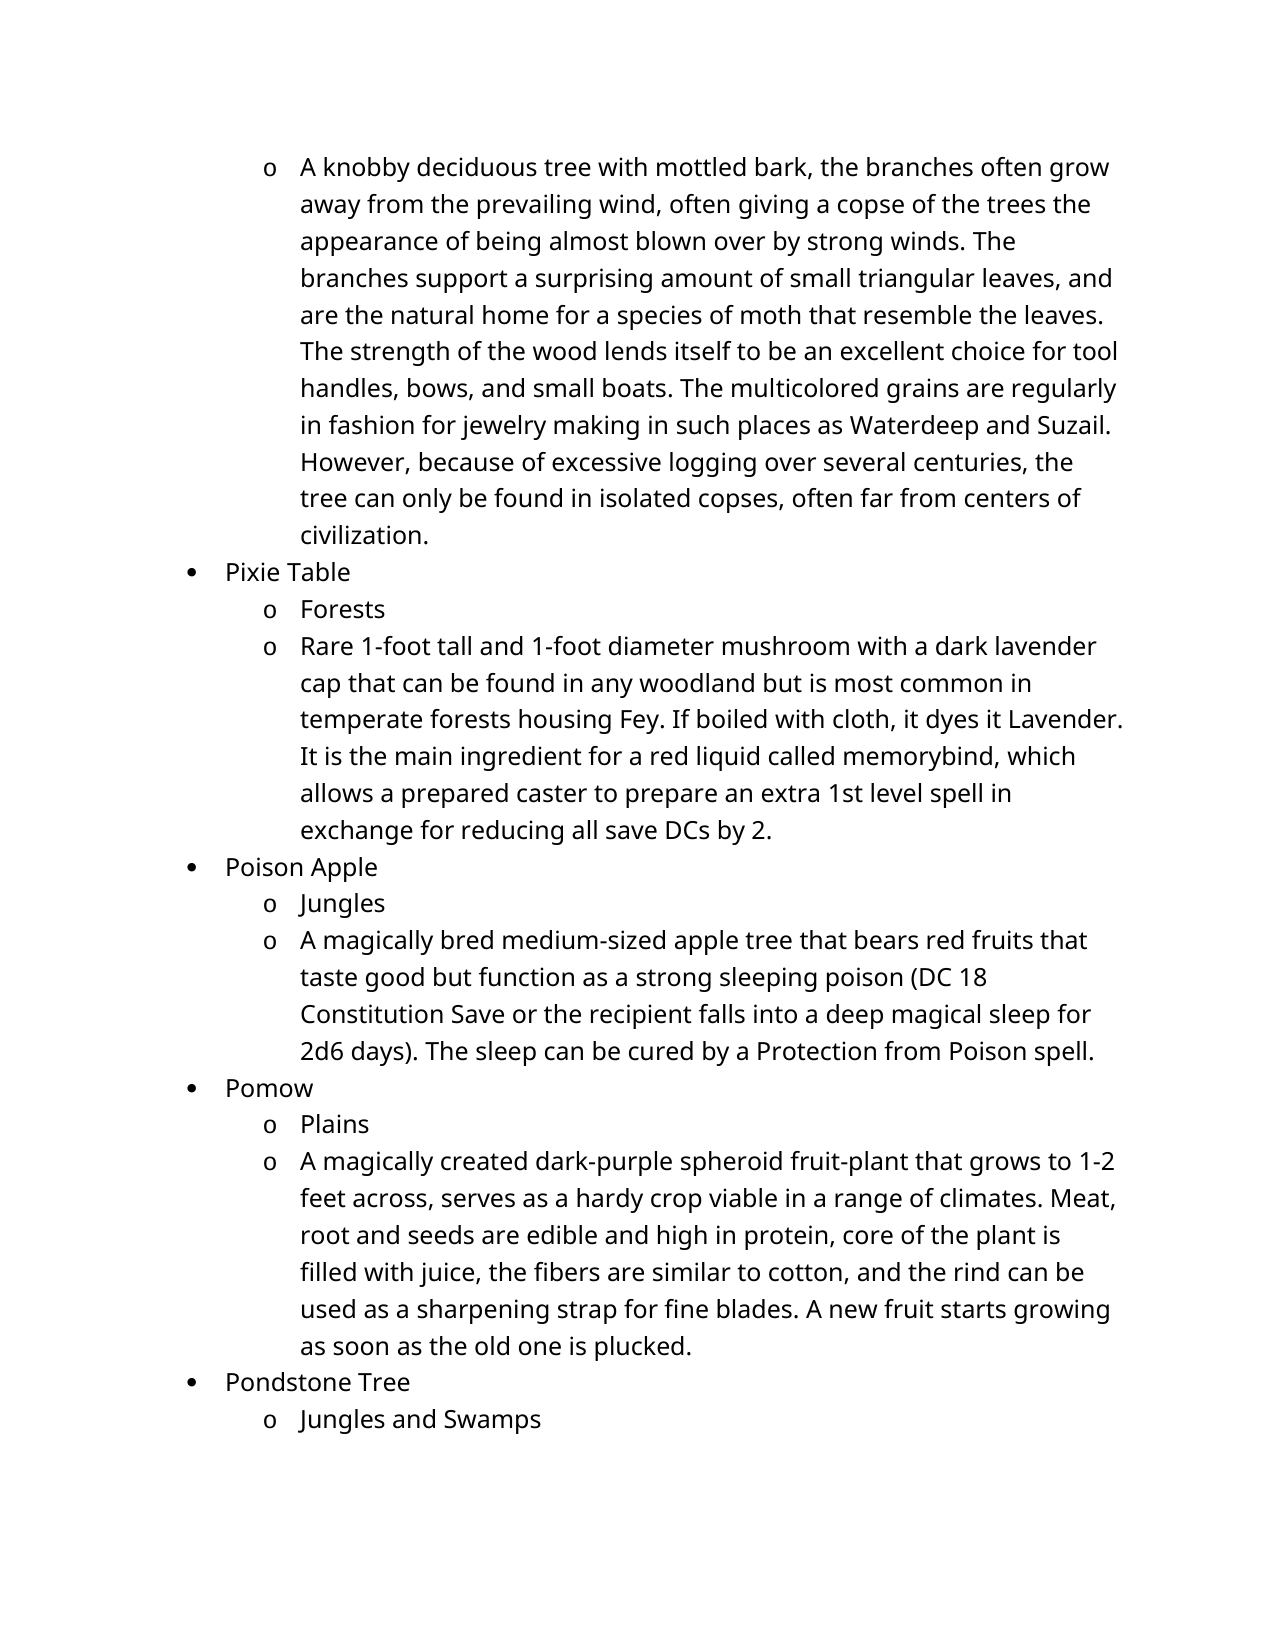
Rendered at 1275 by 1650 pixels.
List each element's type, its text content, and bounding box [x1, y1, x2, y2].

list Pondstone Tree [187, 1365, 1125, 1399]
list Plains [262, 1107, 1125, 1141]
list A magically created dark-purple spheroid fruit-plant that grows to 1-2 feet across, serves as a hardy crop viable in a range of climates. Meat, root and seeds are edible and high in protein, core of the plant is filled with juice, the fibers are similar to cotton, and the rind can be used as a sharpening strap for fine blades. A new fruit starts growing as soon as the old one is plucked. [262, 1144, 1125, 1362]
list Jungles and Swamps [262, 1402, 1125, 1436]
list Pomow [187, 1070, 1125, 1104]
list A knobby deciduous tree with mottled bark, the branches often grow away from the prevailing wind, often giving a copse of the trees the appearance of being almost blown over by strong winds. The branches support a surprising amount of small triangular leaves, and are the natural home for a species of moth that resemble the leaves. The strength of the wood lends itself to be an excellent choice for tool handles, bows, and small boats. The multicolored grains are regularly in fashion for jewelry making in such places as Waterdeep and Suzail. However, because of excessive logging over several centuries, the tree can only be found in isolated copses, often far from centers of civilization. [262, 150, 1125, 552]
list Jungles [262, 886, 1125, 920]
list Forests [262, 591, 1125, 626]
list A magically bred medium-sized apple tree that bears red fruits that taste good but function as a strong sleeping poison (DC 18 Constitution Save or the recipient falls into a deep magical sleep for 2d6 days). The sleep can be cured by a Protection from Poison spell. [262, 923, 1125, 1068]
list Poison Apple [187, 849, 1125, 883]
list Pixie Table [187, 555, 1125, 589]
list Rare 1-foot tall and 1-foot diameter mushroom with a dark lavender cap that can be found in any woodland but is most common in temperate forests housing Fey. If boiled with cloth, it dyes it Lavender. It is the main ingredient for a red liquid called memorybind, which allows a prepared caster to prepare an extra 1st level spell in exchange for reducing all save DCs by 2. [262, 628, 1125, 847]
